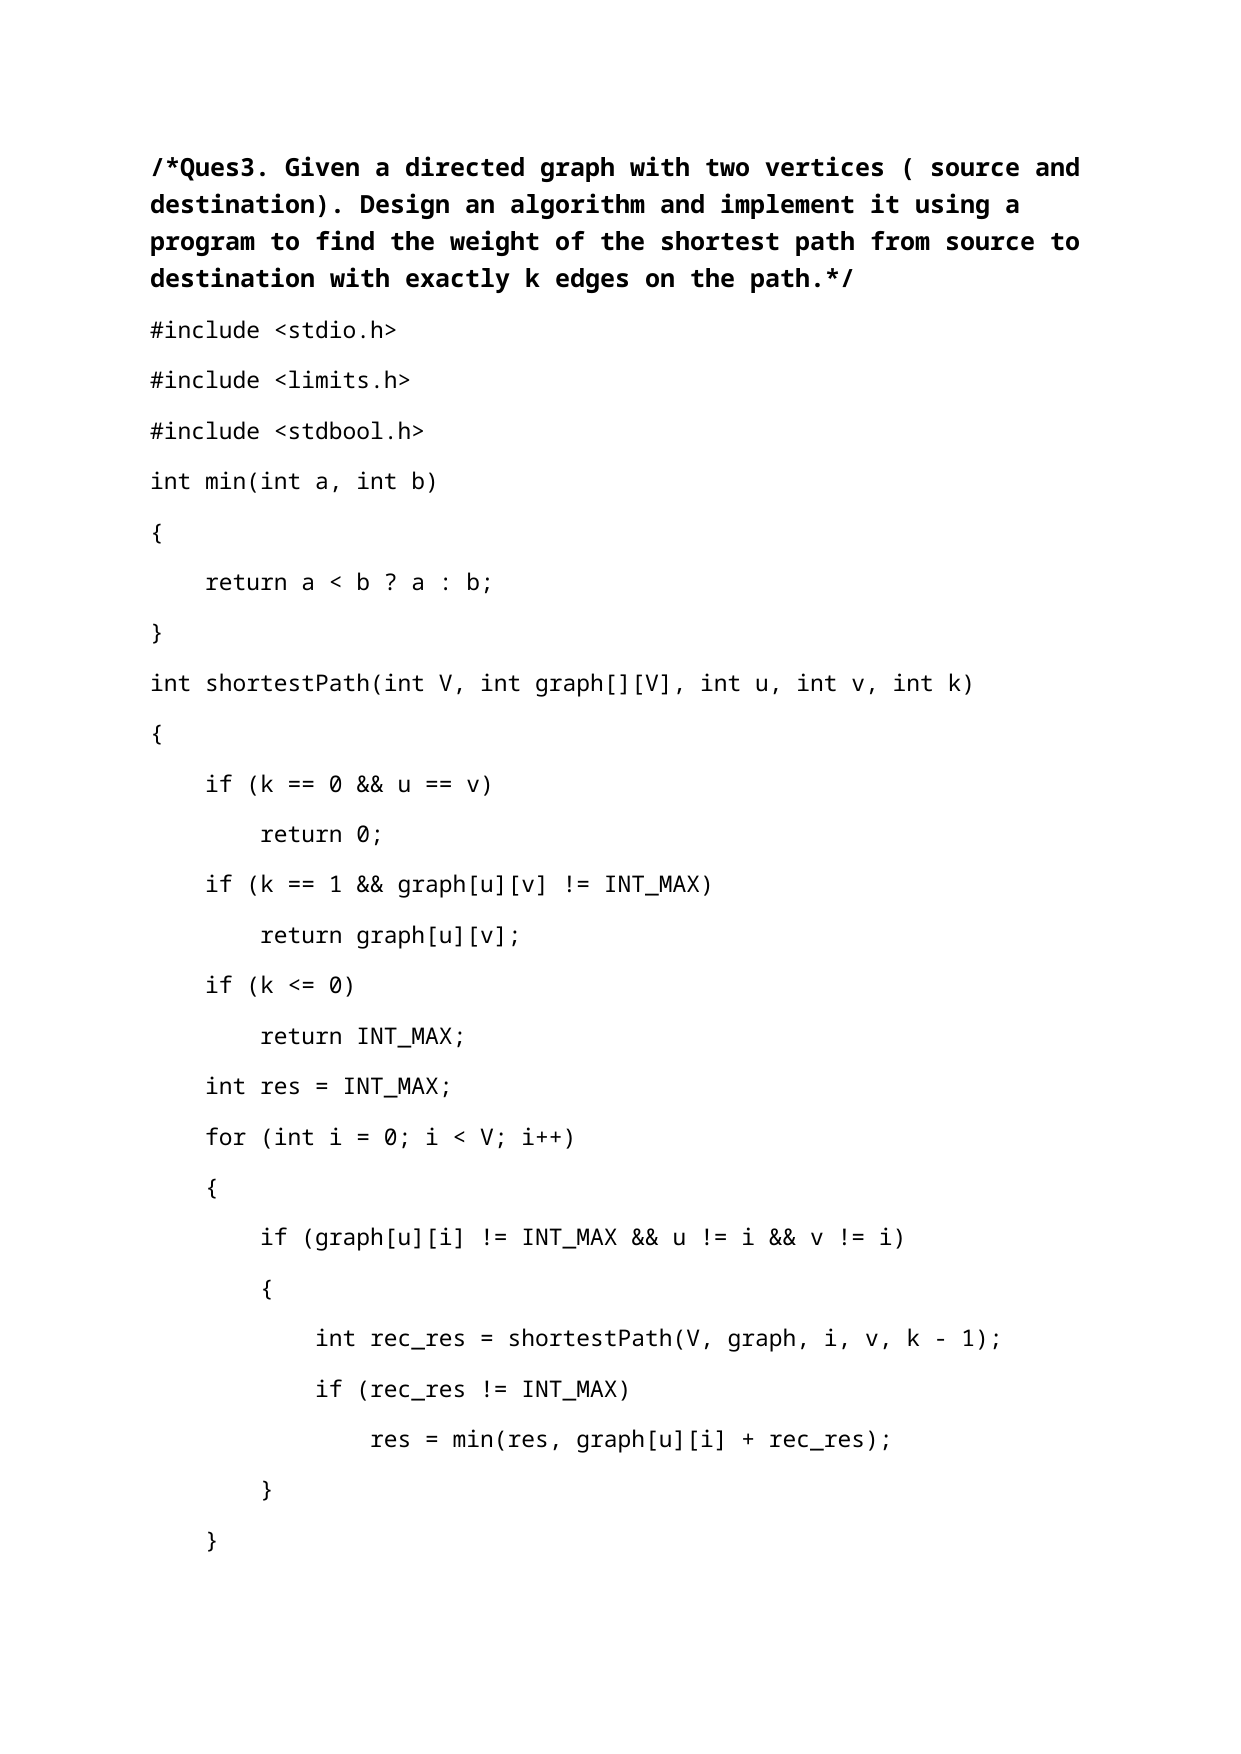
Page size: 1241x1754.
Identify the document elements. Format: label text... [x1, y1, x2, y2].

text #include <limits.h> [150, 364, 1090, 395]
text } [150, 1524, 1090, 1555]
text return INT_MAX; [150, 1019, 1090, 1051]
text int shortestPath(int V, int graph[][V], int u, int v, int k) [150, 667, 1090, 698]
text return a < b ? a : b; [150, 566, 1090, 597]
text if (graph[u][i] != INT_MAX && u != i && v != i) [150, 1221, 1090, 1252]
text return 0; [150, 818, 1090, 849]
text #include <stdbool.h> [150, 414, 1090, 446]
text { [150, 1272, 1090, 1303]
text int rec_res = shortestPath(V, graph, i, v, k - 1); [150, 1322, 1090, 1353]
text if (k <= 0) [150, 969, 1090, 1000]
text int res = INT_MAX; [150, 1070, 1090, 1101]
text return graph[u][v]; [150, 919, 1090, 950]
text if (rec_res != INT_MAX) [150, 1372, 1090, 1404]
text { [150, 1171, 1090, 1202]
text for (int i = 0; i < V; i++) [150, 1120, 1090, 1152]
text if (k == 0 && u == v) [150, 767, 1090, 799]
text /*Ques3. Given a directed graph with two vertices ( source and destination). Design an algorithm and implement it using a program to find the weight of the shortest path from source to destination with exactly k edges on the path.*/ [150, 150, 1090, 294]
text #include <stdio.h> [150, 314, 1090, 345]
text { [150, 515, 1090, 547]
text int min(int a, int b) [150, 465, 1090, 496]
text if (k == 1 && graph[u][v] != INT_MAX) [150, 868, 1090, 899]
text } [150, 616, 1090, 647]
text res = min(res, graph[u][i] + rec_res); [150, 1423, 1090, 1454]
text } [150, 1473, 1090, 1504]
text { [150, 717, 1090, 748]
